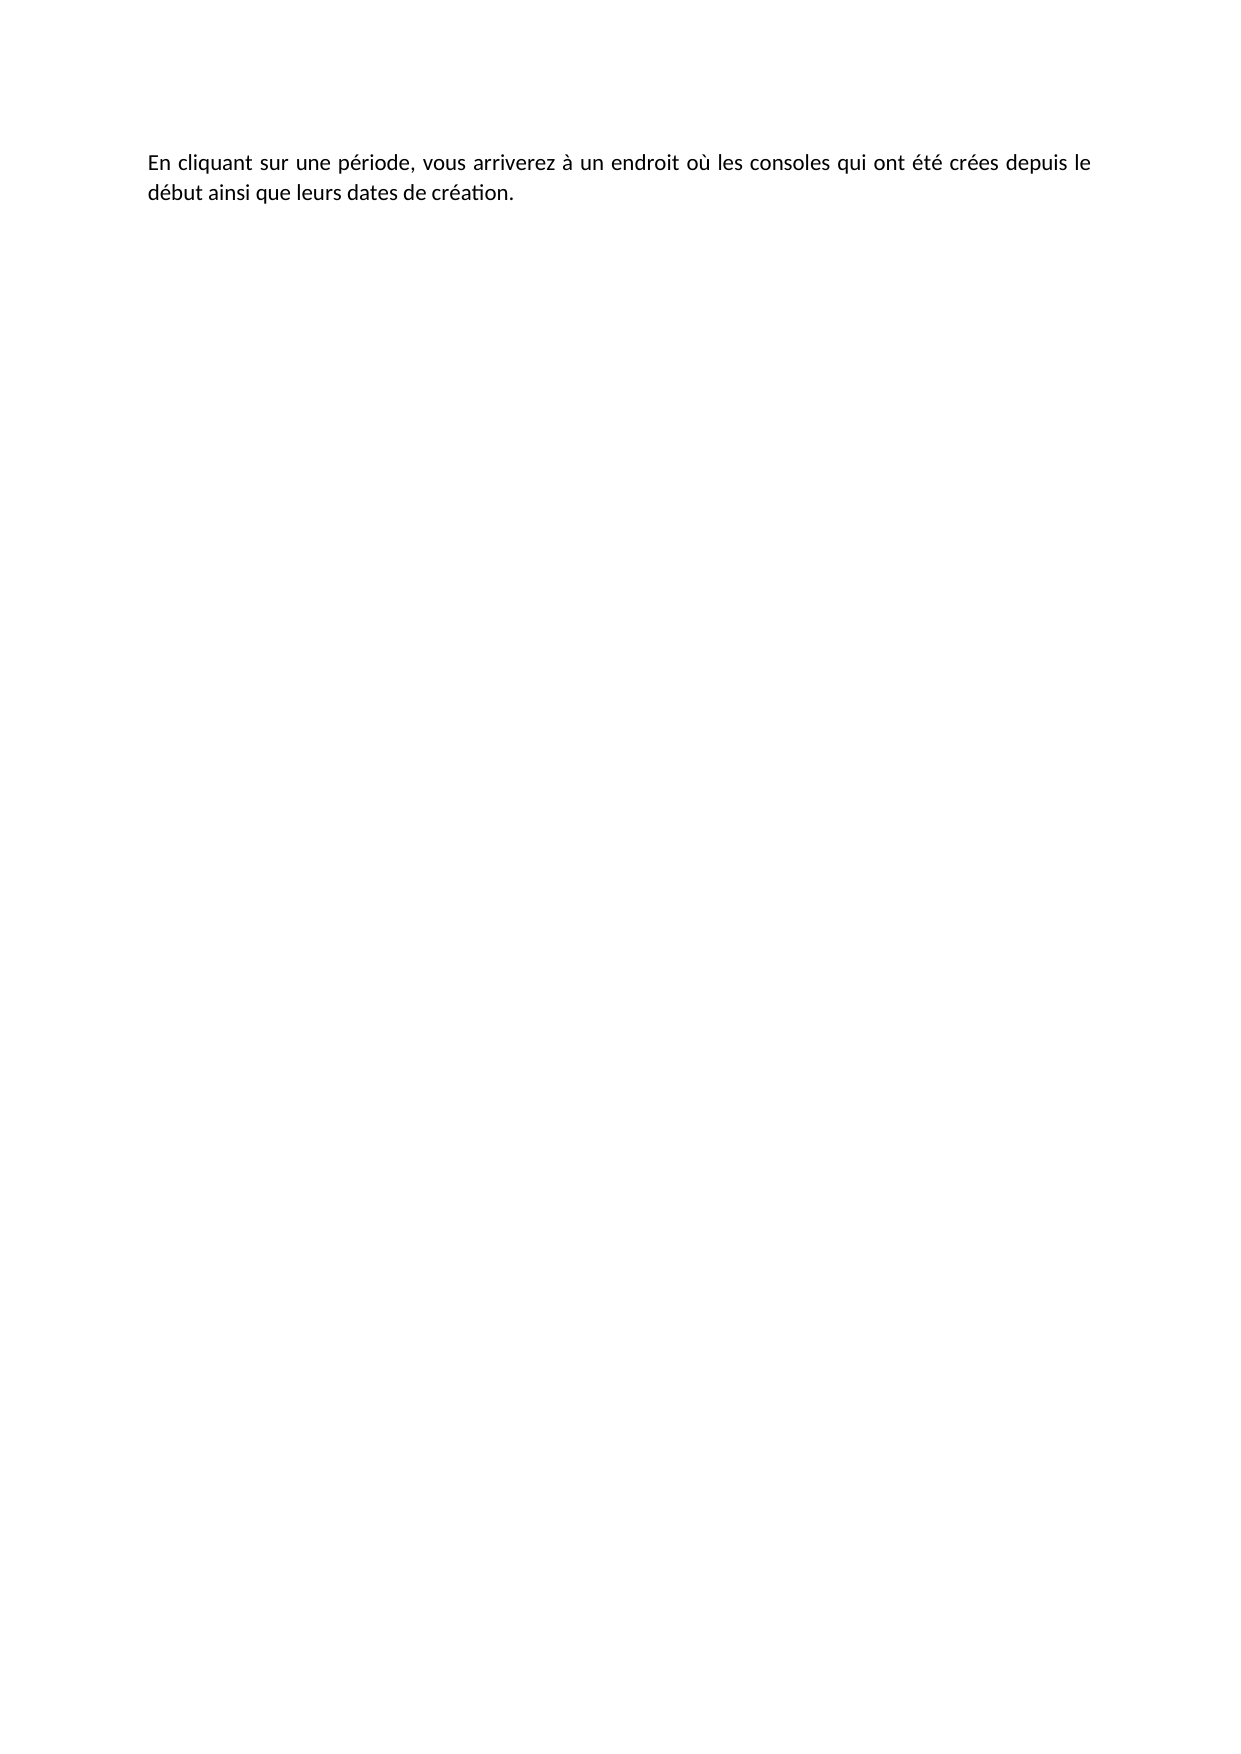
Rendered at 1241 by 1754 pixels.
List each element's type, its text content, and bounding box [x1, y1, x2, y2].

text En cliquant sur une période, vous arriverez à un endroit où les consoles qui ont été crées depuis le début ainsi que leurs dates de création. [148, 148, 1093, 206]
